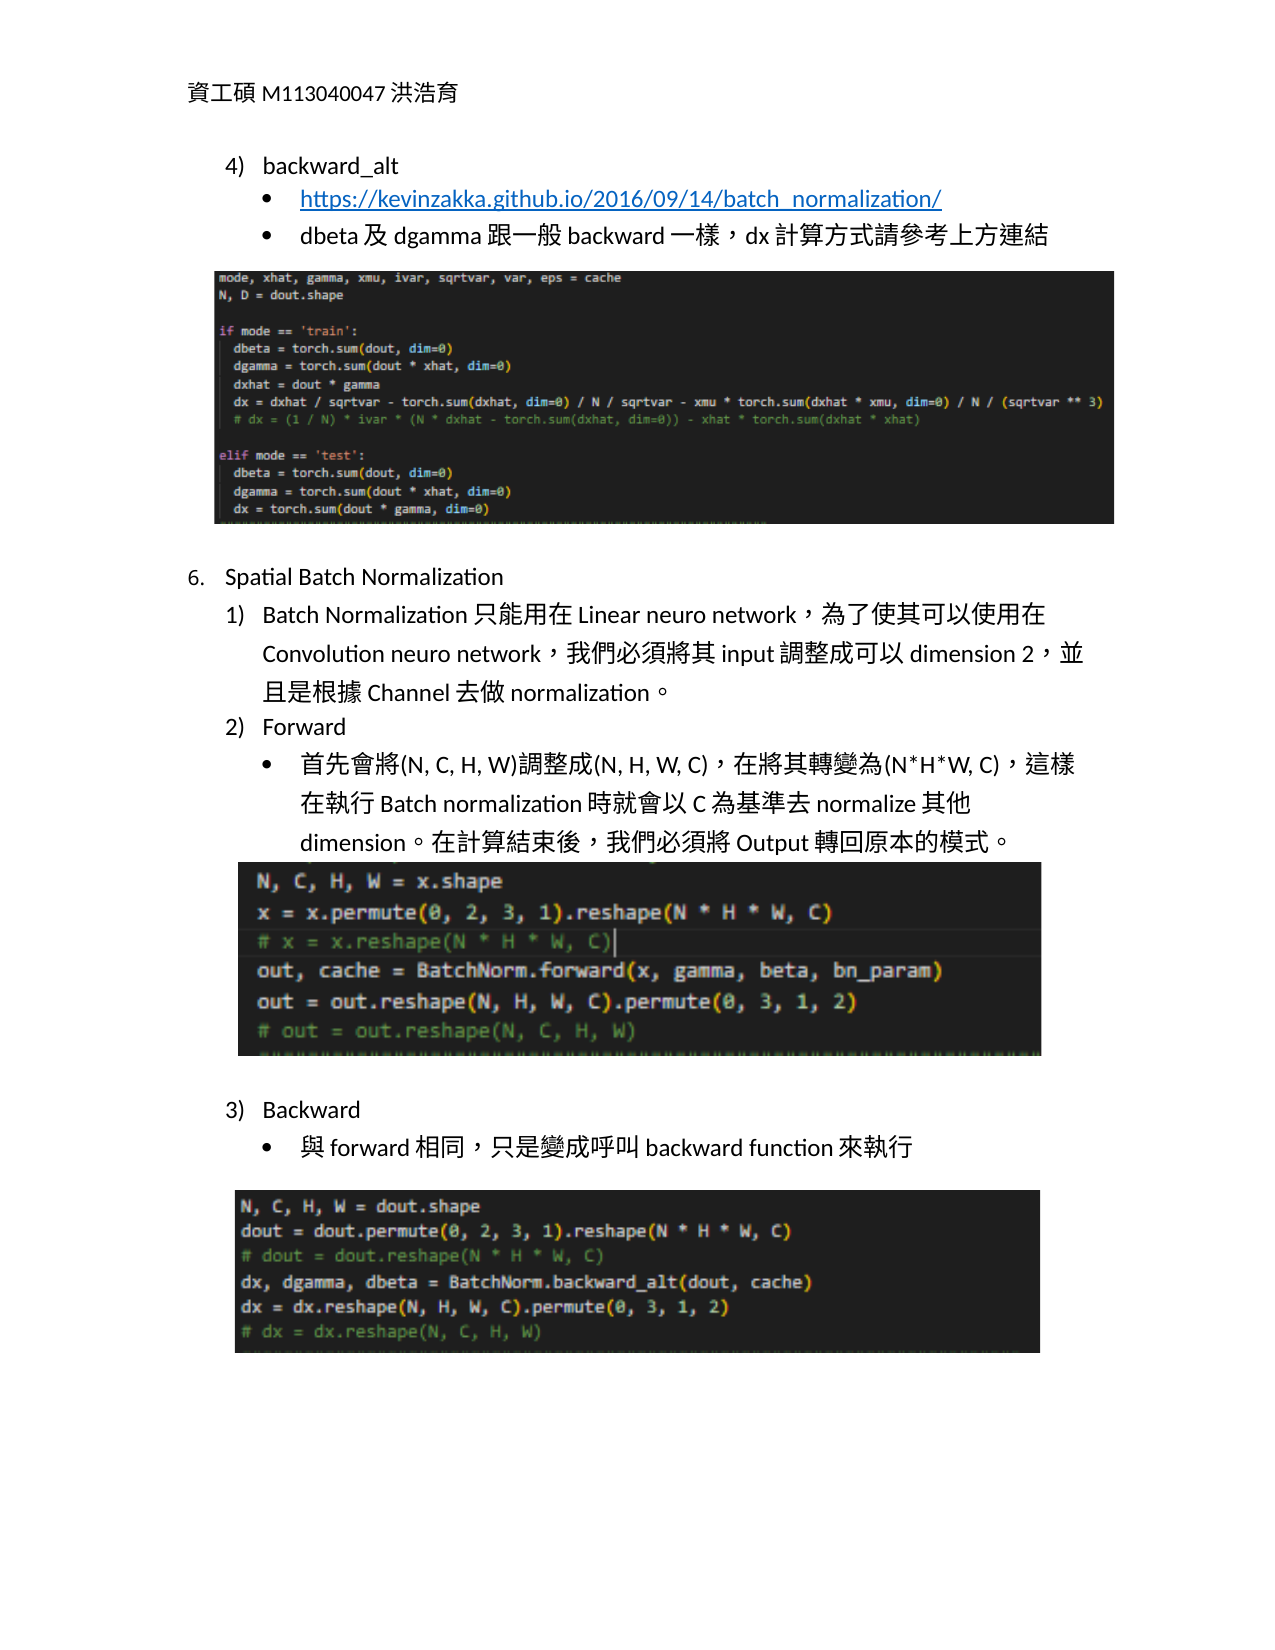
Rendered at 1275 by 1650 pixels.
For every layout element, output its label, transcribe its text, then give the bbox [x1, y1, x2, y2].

list backward_alt [225, 150, 1087, 181]
list Forward [225, 711, 1087, 742]
list dbeta及dgamma跟一般backward一樣，dx計算方式請參考上方連結 [262, 216, 1087, 252]
picture [238, 862, 1042, 1056]
list https://kevinzakka.github.io/2016/09/14/batch_normalization/ [262, 183, 1087, 213]
list Backward [225, 1094, 1087, 1125]
list Batch Normalization只能用在Linear neuro network，為了使其可以使用在Convolution neuro network，我們必須將其input調整成可以dimension 2，並且是根據Channel去做normalization。 [225, 594, 1087, 709]
list Spatial Batch Normalization [187, 561, 1087, 592]
picture [234, 1190, 1041, 1353]
list 首先會將(N, C, H, W)調整成(N, H, W, C)，在將其轉變為(N*H*W, C)，這樣在執行Batch normalization時就會以C為基準去normalize其他dimension。在計算結束後，我們必須將Output轉回原本的模式。 [262, 744, 1087, 859]
picture [214, 271, 1115, 524]
list 與forward相同，只是變成呼叫backward function來執行 [262, 1127, 1087, 1163]
